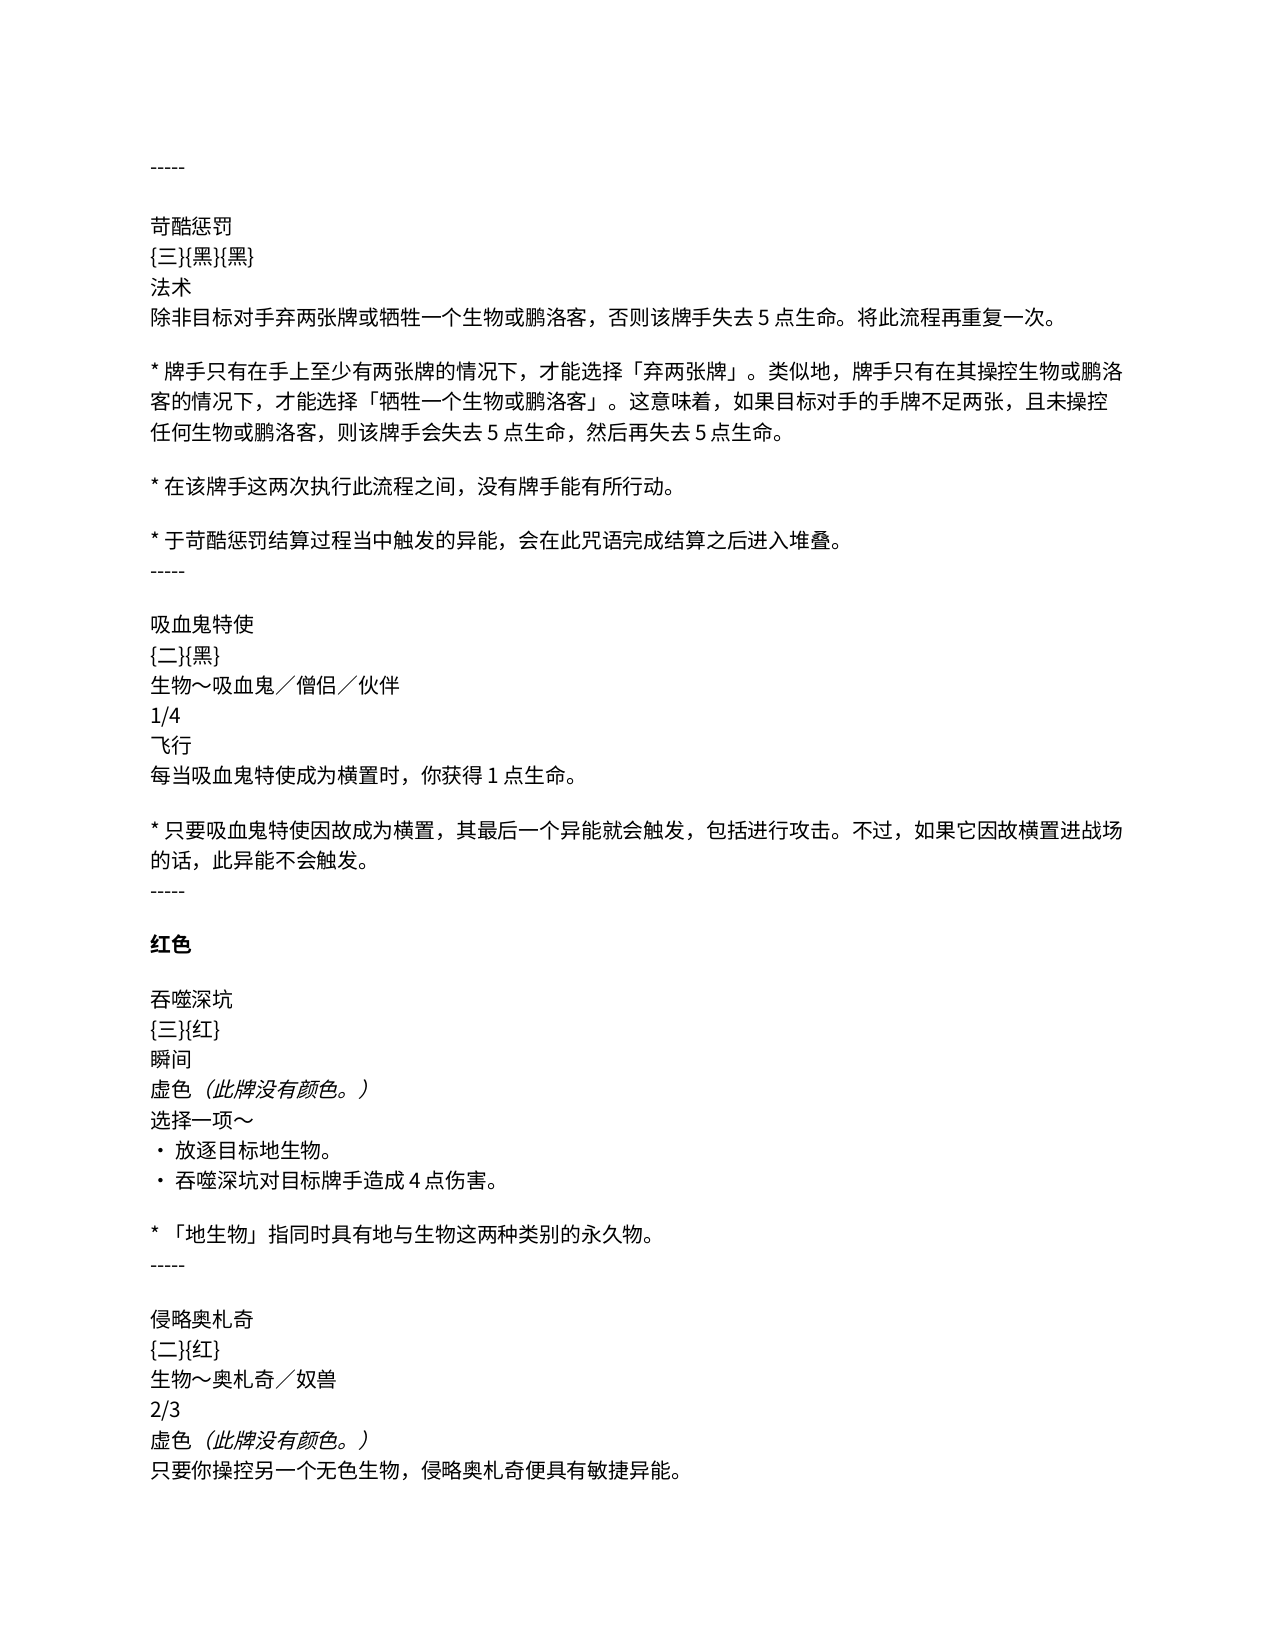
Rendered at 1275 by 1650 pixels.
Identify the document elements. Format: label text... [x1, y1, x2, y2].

text {二}{黑} [150, 639, 1125, 669]
text * 「地生物」指同时具有地与生物这两种类别的永久物。 [150, 1218, 1125, 1249]
text 选择一项～ [150, 1104, 1125, 1134]
text * 牌手只有在手上至少有两张牌的情况下，才能选择「弃两张牌」。类似地，牌手只有在其操控生物或鹏洛客的情况下，才能选择「牺牲一个生物或鹏洛客」。这意味着，如果目标对手的手牌不足两张，且未操控任何生物或鹏洛客，则该牌手会失去5点生命，然后再失去5点生命。 [150, 355, 1125, 446]
text 吸血鬼特使 [150, 609, 1125, 639]
text 苛酷惩罚 [150, 210, 1125, 241]
text {二}{红} [150, 1333, 1125, 1363]
text 虚色（此牌没有颜色。） [150, 1074, 1125, 1104]
text 生物～奥札奇／奴兽 [150, 1363, 1125, 1394]
text • 放逐目标地生物。 [150, 1134, 1125, 1164]
text * 于苛酷惩罚结算过程当中触发的异能，会在此咒语完成结算之后进入堆叠。 [150, 524, 1125, 554]
text 每当吸血鬼特使成为横置时，你获得1点生命。 [150, 760, 1125, 790]
text 只要你操控另一个无色生物，侵略奥札奇便具有敏捷异能。 [150, 1454, 1125, 1484]
text ----- [150, 1249, 1125, 1279]
text 除非目标对手弃两张牌或牺牲一个生物或鹏洛客，否则该牌手失去5点生命。将此流程再重复一次。 [150, 301, 1125, 331]
text 法术 [150, 271, 1125, 301]
text 2/3 [150, 1394, 1125, 1424]
text 瞬间 [150, 1043, 1125, 1074]
text ----- [150, 150, 1125, 180]
text 吞噬深坑 [150, 983, 1125, 1013]
text * 在该牌手这两次执行此流程之间，没有牌手能有所行动。 [150, 470, 1125, 500]
text • 吞噬深坑对目标牌手造成4点伤害。 [150, 1164, 1125, 1194]
text 虚色（此牌没有颜色。） [150, 1424, 1125, 1454]
text 侵略奥札奇 [150, 1303, 1125, 1333]
text 生物～吸血鬼／僧侣／伙伴 [150, 669, 1125, 699]
text 红色 [150, 929, 1125, 959]
text {三}{黑}{黑} [150, 241, 1125, 271]
text * 只要吸血鬼特使因故成为横置，其最后一个异能就会触发，包括进行攻击。不过，如果它因故横置进战场的话，此异能不会触发。 [150, 814, 1125, 874]
text 1/4 [150, 699, 1125, 729]
text 飞行 [150, 729, 1125, 760]
text ----- [150, 554, 1125, 585]
text ----- [150, 874, 1125, 905]
text {三}{红} [150, 1013, 1125, 1043]
